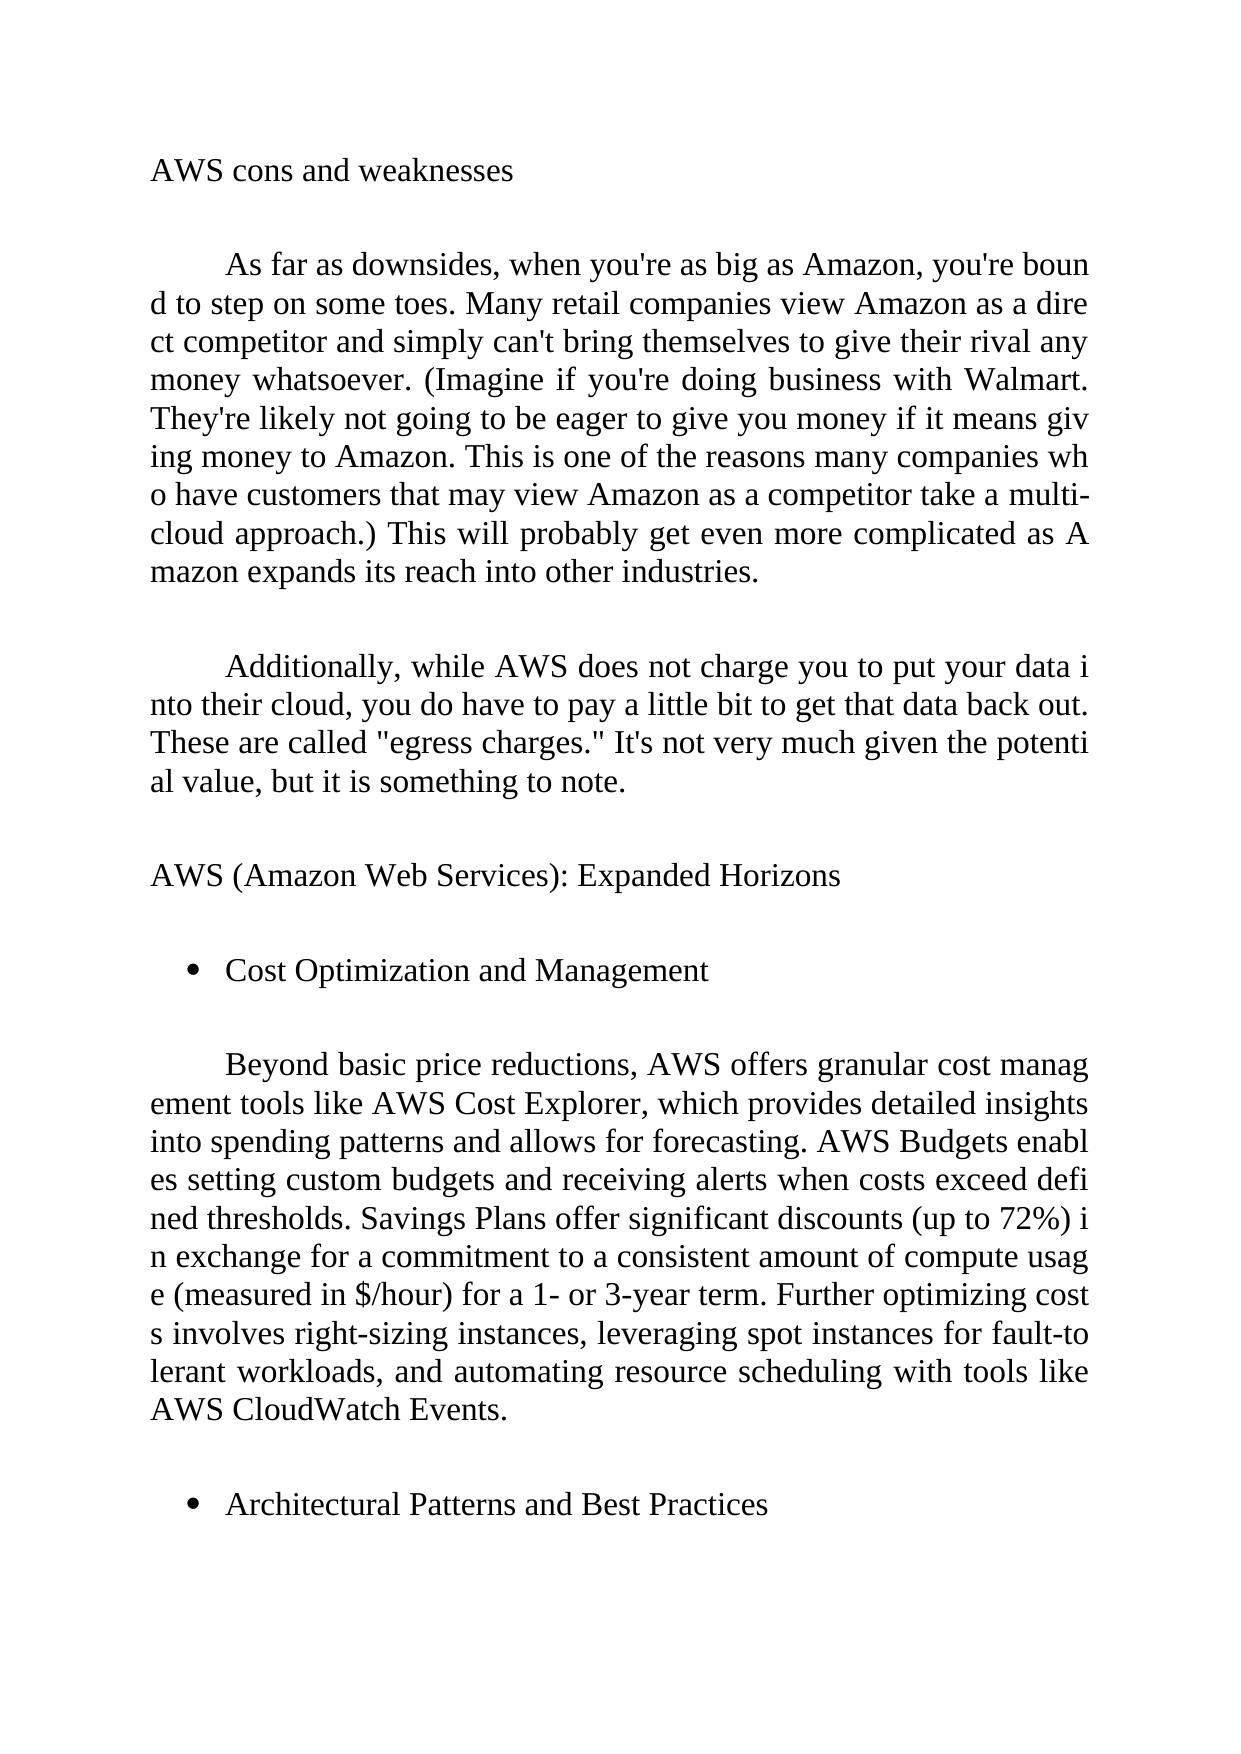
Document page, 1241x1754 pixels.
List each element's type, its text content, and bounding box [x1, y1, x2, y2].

text AWS (Amazon Web Services): Expanded Horizons [150, 855, 1090, 894]
text As far as downsides, when you're as big as Amazon, you're bound to step on some toes. Many retail companies view Amazon as a direct competitor and simply can't bring themselves to give their rival any money whatsoever. (Imagine if you're doing business with Walmart. They're likely not going to be eager to give you money if it means giving money to Amazon. This is one of the reasons many companies who have customers that may view Amazon as a competitor take a multi-cloud approach.) This will probably get even more complicated as Amazon expands its reach into other industries. [150, 244, 1090, 589]
list Architectural Patterns and Best Practices [187, 1484, 1090, 1522]
text Additionally, while AWS does not charge you to put your data into their cloud, you do have to pay a little bit to get that data back out. These are called "egress charges." It's not very much given the potential value, but it is something to note. [150, 646, 1090, 799]
list Cost Optimization and Management [187, 950, 1090, 988]
text Beyond basic price reductions, AWS offers granular cost management tools like AWS Cost Explorer, which provides detailed insights into spending patterns and allows for forecasting. AWS Budgets enables setting custom budgets and receiving alerts when costs exceed defined thresholds. Savings Plans offer significant discounts (up to 72%) in exchange for a commitment to a consistent amount of compute usage (measured in $/hour) for a 1- or 3-year term. Further optimizing costs involves right-sizing instances, leveraging spot instances for fault-tolerant workloads, and automating resource scheduling with tools like AWS CloudWatch Events. [150, 1044, 1090, 1428]
text AWS cons and weaknesses [150, 150, 1090, 188]
